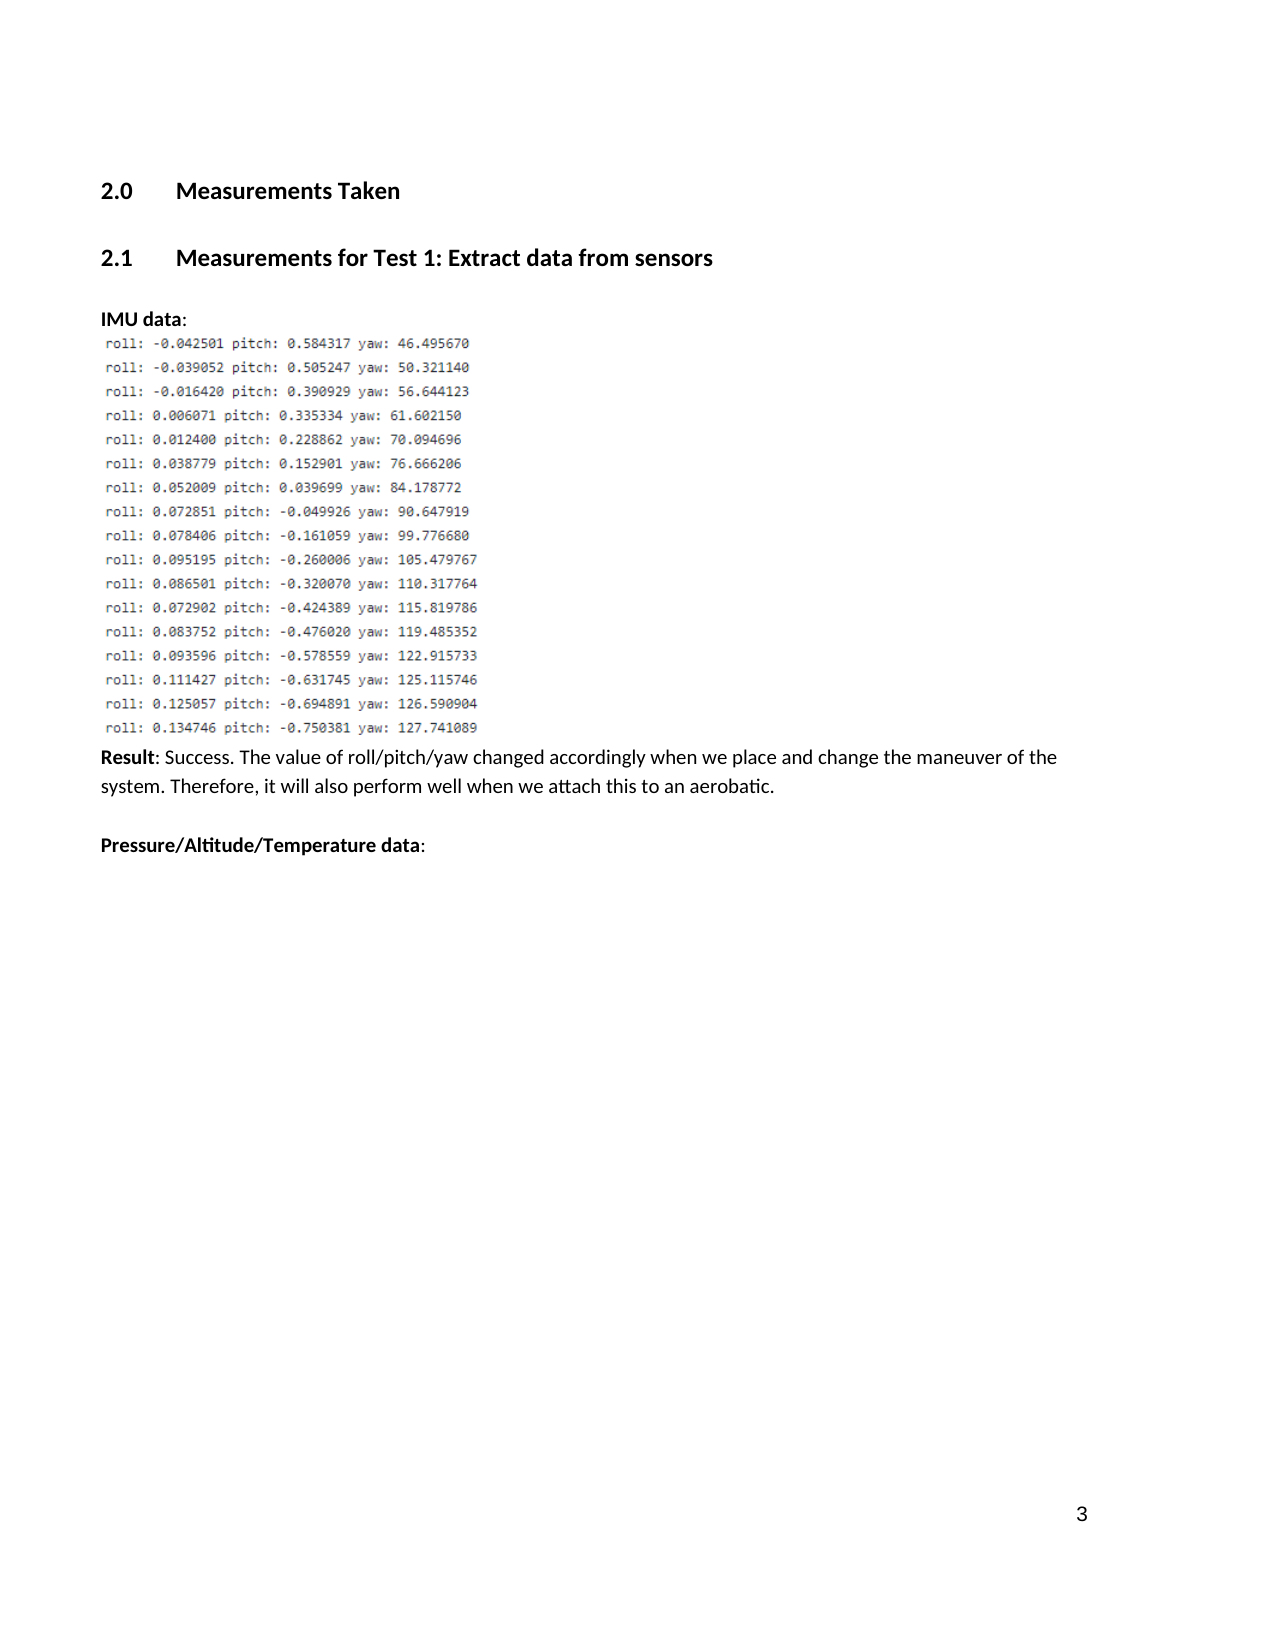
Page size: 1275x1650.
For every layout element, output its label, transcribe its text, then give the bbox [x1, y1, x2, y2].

text 2.1 Measurements for Test 1: Extract data from sensors [101, 242, 1087, 273]
picture [100, 335, 491, 741]
text IMU data: [101, 306, 1087, 332]
text Result: Success. The value of roll/pitch/yaw changed accordingly when we place and change the maneuver of the system. Therefore, it will also perform well when we attach this to an aerobatic. [101, 744, 1087, 799]
text Pressure/Altitude/Temperature data: [101, 832, 1087, 857]
text 2.0 Measurements Taken [101, 175, 1087, 206]
